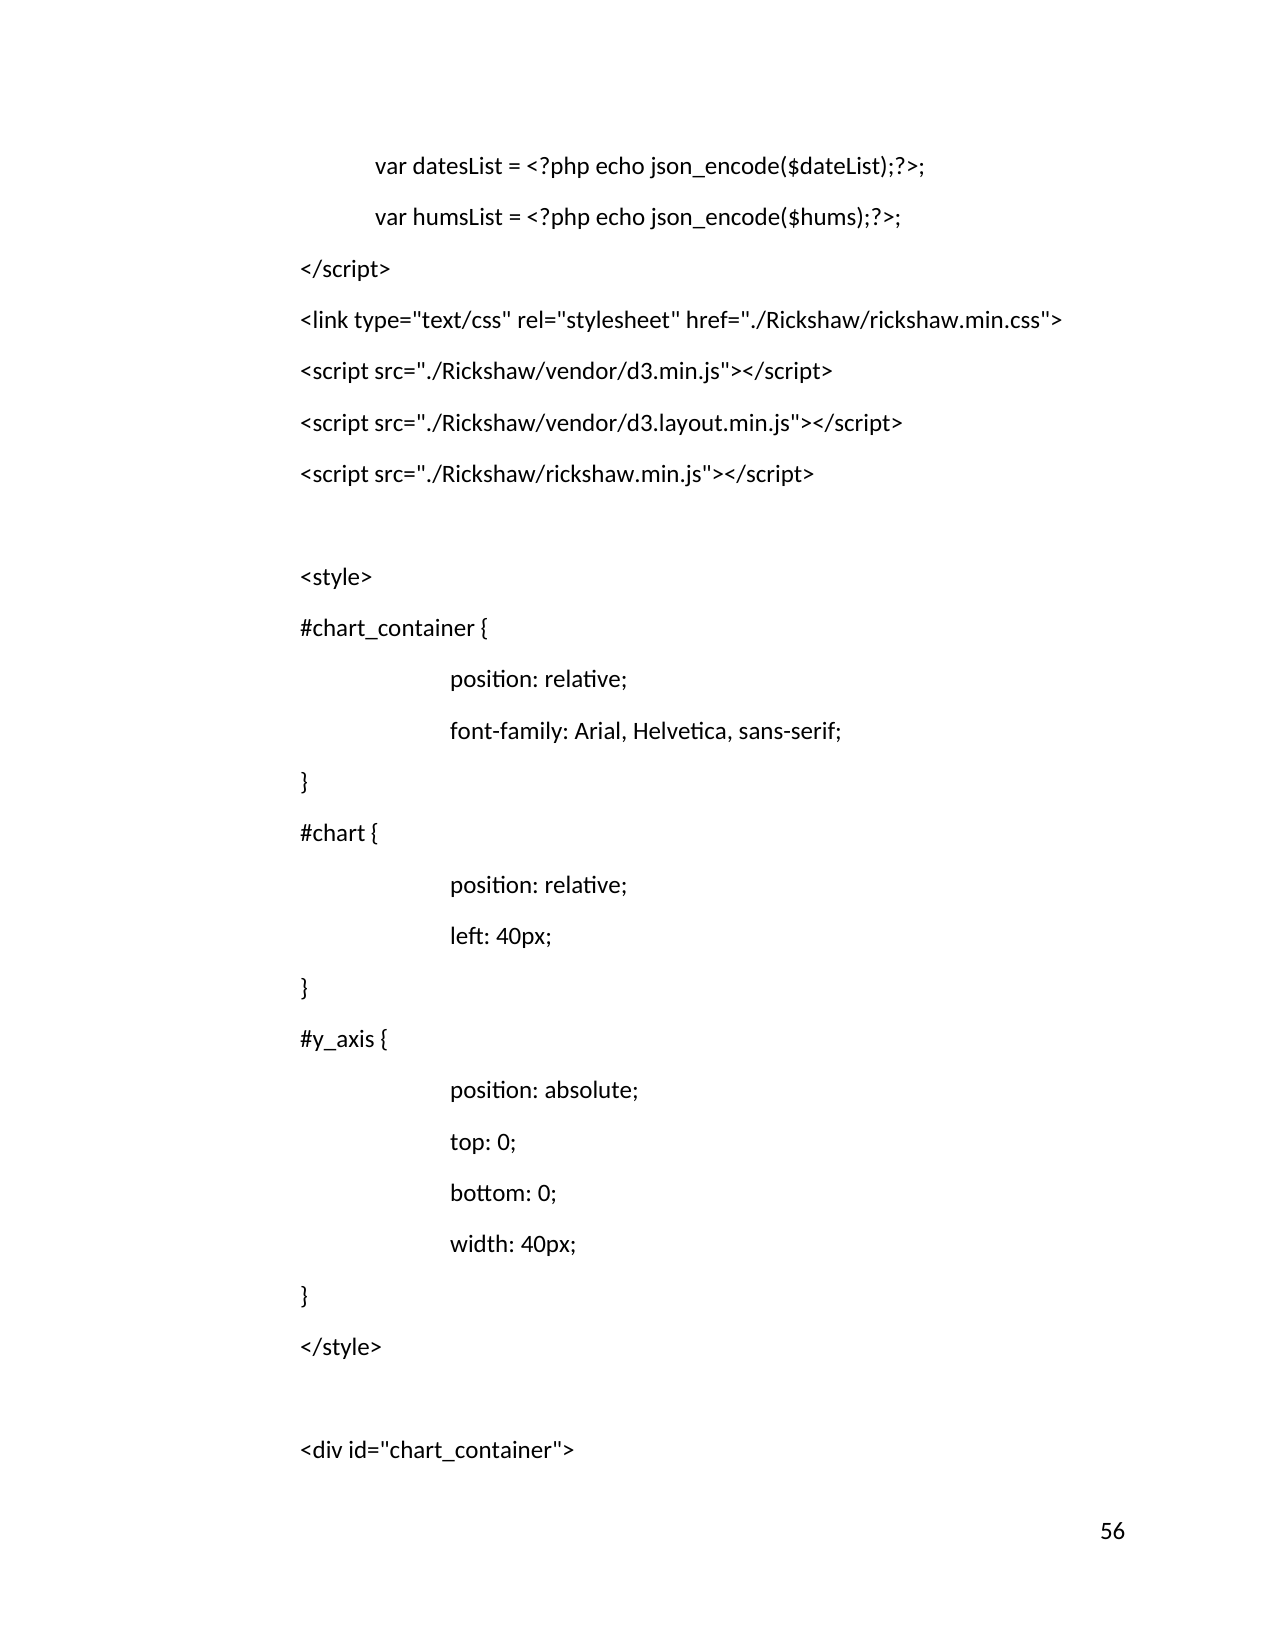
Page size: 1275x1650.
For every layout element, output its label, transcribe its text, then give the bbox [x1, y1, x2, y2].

text position: relative; [150, 869, 1125, 899]
text </script> [150, 253, 1125, 283]
text #chart { [150, 818, 1125, 848]
text <script src="./Rickshaw/vendor/d3.min.js"></script> [150, 355, 1125, 386]
text <script src="./Rickshaw/rickshaw.min.js"></script> [150, 458, 1125, 489]
text </style> [150, 1331, 1125, 1362]
text #chart_container { [150, 612, 1125, 643]
text position: relative; [150, 663, 1125, 694]
text } [150, 766, 1125, 797]
text } [150, 1280, 1125, 1310]
text <style> [150, 561, 1125, 591]
text font-family: Arial, Helvetica, sans-serif; [150, 715, 1125, 745]
text top: 0; [150, 1126, 1125, 1156]
text } [150, 972, 1125, 1002]
text var datesList = <?php echo json_encode($dateList);?>; [150, 150, 1125, 181]
text <link type="text/css" rel="stylesheet" href="./Rickshaw/rickshaw.min.css"> [150, 304, 1125, 334]
text position: absolute; [150, 1074, 1125, 1105]
text <div id="chart_container"> [150, 1434, 1125, 1464]
text var humsList = <?php echo json_encode($hums);?>; [150, 201, 1125, 232]
text bottom: 0; [150, 1177, 1125, 1208]
text #y_axis { [150, 1023, 1125, 1053]
text left: 40px; [150, 920, 1125, 951]
text width: 40px; [150, 1228, 1125, 1259]
text <script src="./Rickshaw/vendor/d3.layout.min.js"></script> [150, 407, 1125, 437]
